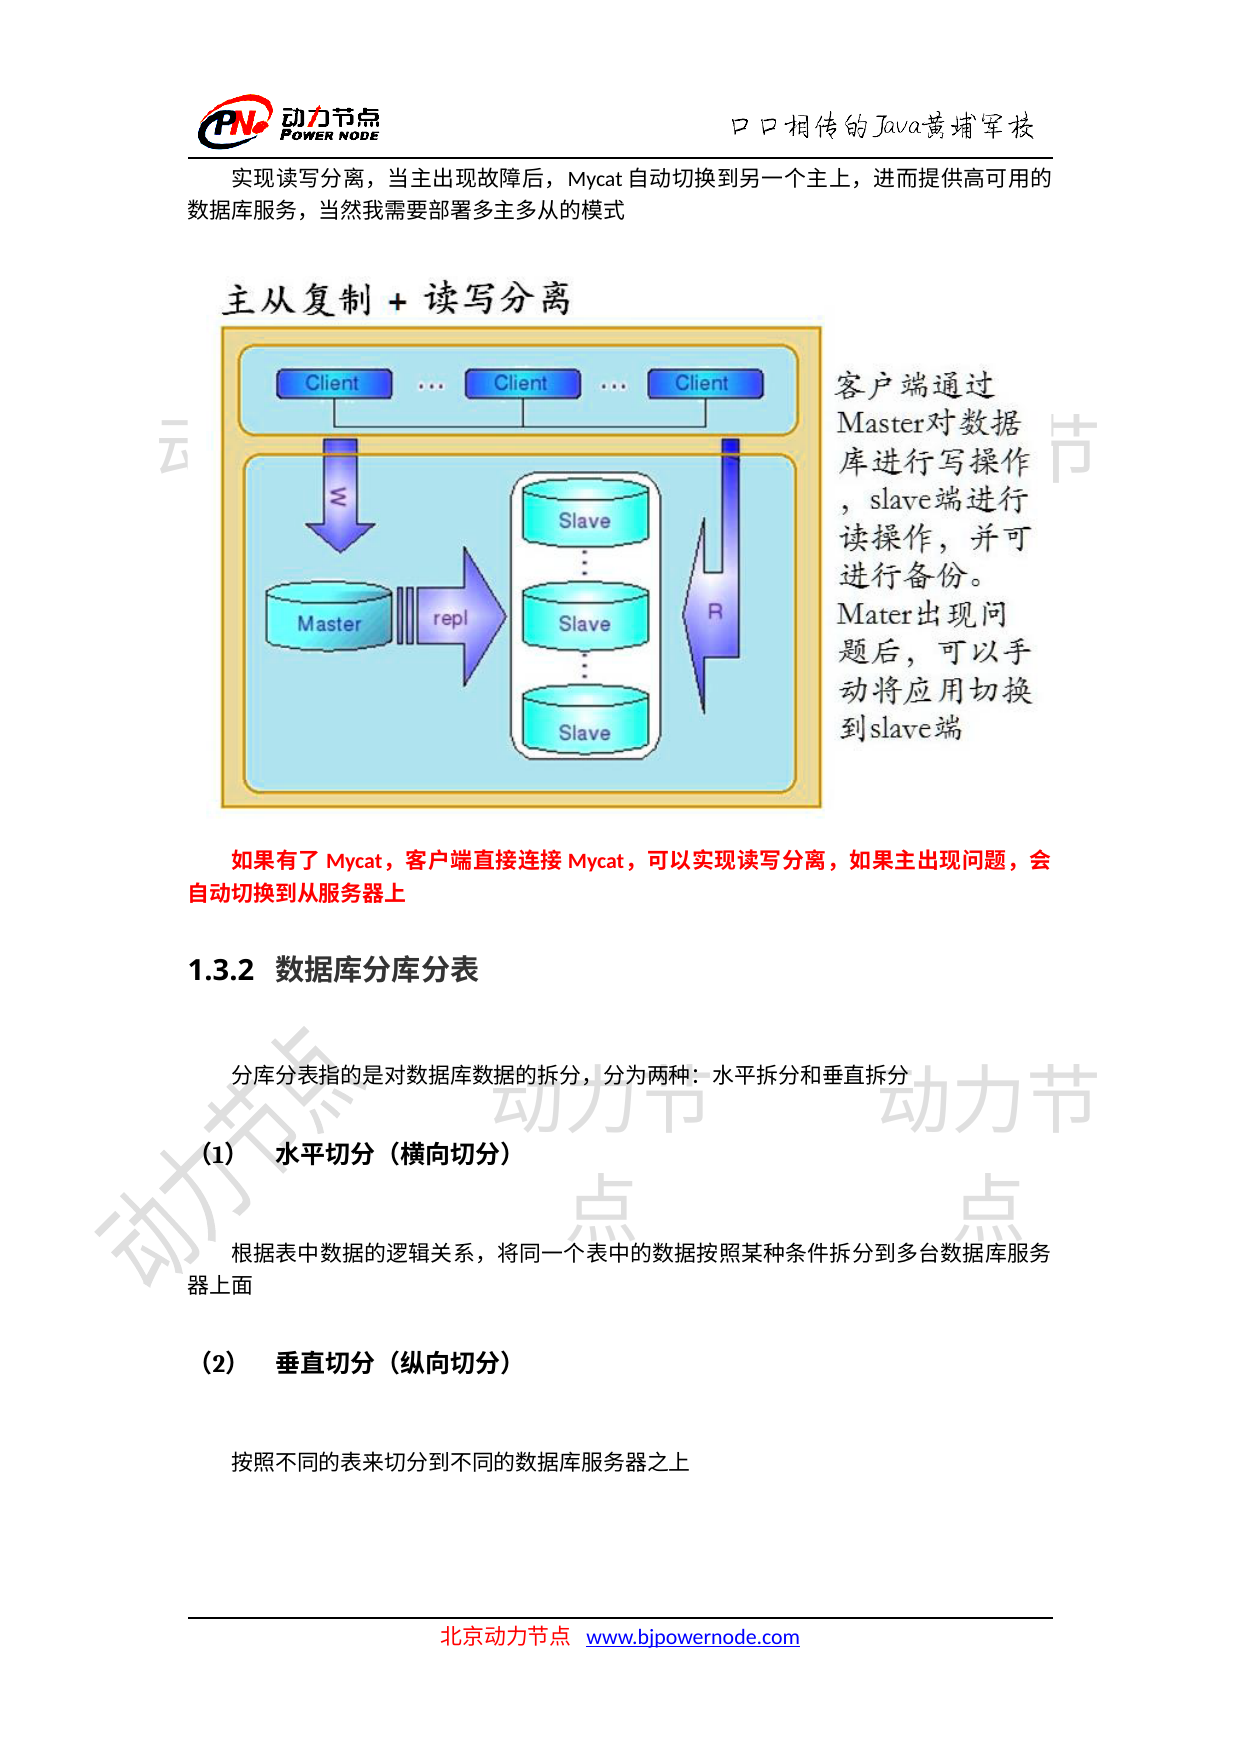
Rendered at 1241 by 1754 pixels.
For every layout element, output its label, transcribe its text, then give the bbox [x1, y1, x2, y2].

text 分库分表指的是对数据库数据的拆分，分为两种：水平拆分和垂直拆分 [187, 1058, 1053, 1091]
text 根据表中数据的逻辑关系，将同一个表中的数据按照某种条件拆分到多台数据库服务器上面 [187, 1235, 1053, 1300]
text 实现读写分离，当主出现故障后，Mycat自动切换到另一个主上，进而提供高可用的数据库服务，当然我需要部署多主多从的模式 [187, 161, 1053, 226]
text 如果有了Mycat，客户端直接连接Mycat，可以实现读写分离，如果主出现问题，会自动切换到从服务器上 [187, 843, 1053, 908]
picture [187, 88, 1053, 155]
subtitle 垂直切分（纵向切分） [187, 1329, 1053, 1394]
picture [187, 258, 1052, 826]
subtitle 水平切分（横向切分） [187, 1120, 1053, 1185]
subtitle 数据库分库分表 [187, 935, 1053, 1000]
text 按照不同的表来切分到不同的数据库服务器之上 [187, 1445, 1053, 1477]
